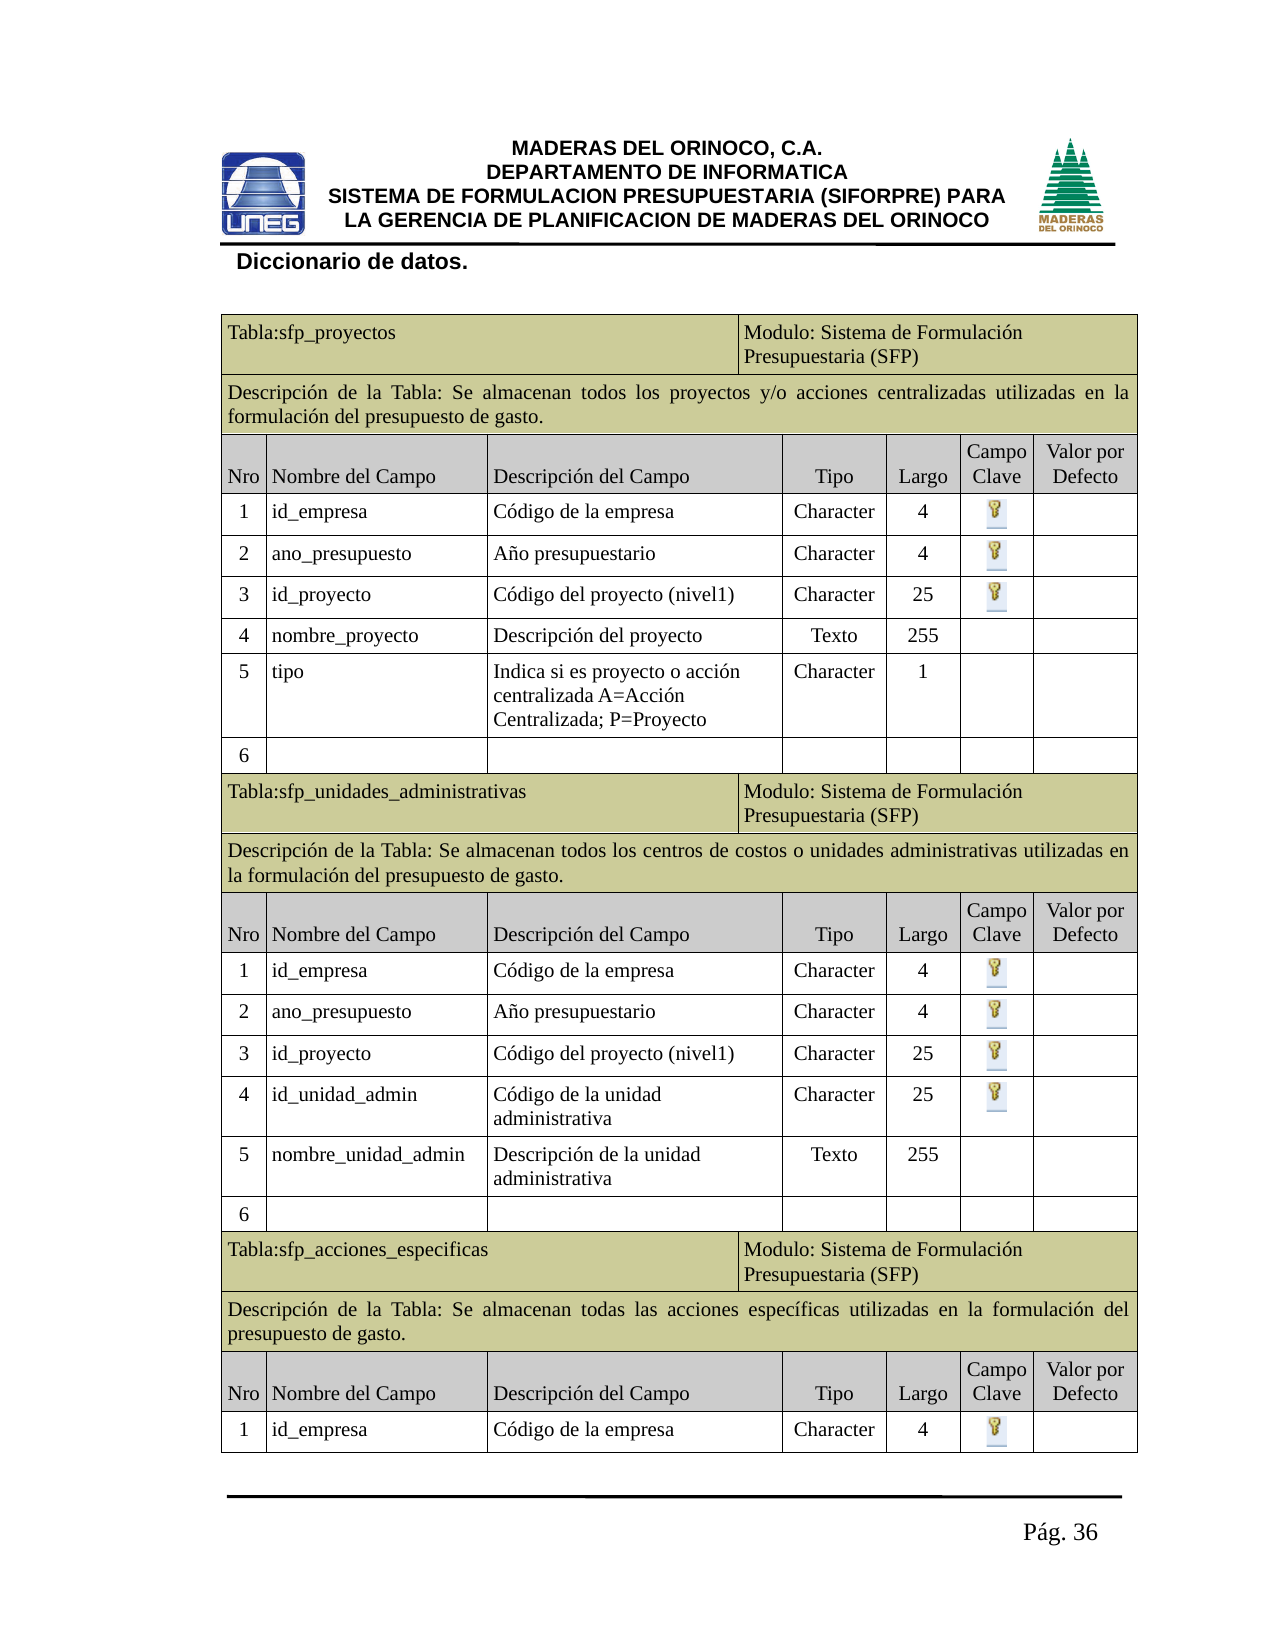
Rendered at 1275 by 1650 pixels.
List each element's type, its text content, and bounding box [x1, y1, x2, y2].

table_cell id_unidad_admin [267, 1077, 487, 1136]
table_cell Código del proyecto (nivel1) [488, 577, 782, 617]
table_cell Texto [783, 1137, 886, 1196]
table_cell Descripción de la unidad administrativa [488, 1137, 782, 1196]
table_cell Character [783, 1036, 886, 1076]
table_cell Código de la empresa [488, 494, 782, 535]
table_cell 4 [222, 619, 266, 653]
table_cell [961, 654, 1033, 737]
table_cell [1034, 654, 1137, 737]
table_cell Largo [887, 435, 960, 493]
table_cell Año presupuestario [488, 995, 782, 1035]
text Diccionario de datos. [236, 248, 1098, 274]
table_cell Año presupuestario [488, 536, 782, 576]
table_cell Código de la empresa [488, 953, 782, 993]
table_cell Descripción del Campo [488, 435, 782, 493]
table_cell Character [783, 953, 886, 993]
table_cell id_empresa [267, 494, 487, 535]
table_cell [961, 619, 1033, 653]
table_cell ano_presupuesto [267, 536, 487, 576]
table_cell Campo Clave [961, 1352, 1033, 1411]
table_cell 4 [887, 494, 960, 535]
table_cell [488, 1197, 782, 1231]
table_cell Character [783, 494, 886, 535]
table_cell 1 [222, 953, 266, 993]
table_cell Character [783, 1077, 886, 1136]
table_cell 2 [222, 536, 266, 576]
table_cell 255 [887, 1137, 960, 1196]
table_cell [1034, 577, 1137, 617]
table_cell id_empresa [267, 1412, 487, 1452]
table_cell 255 [887, 619, 960, 653]
table_cell [961, 577, 1033, 617]
table_cell 25 [887, 1036, 960, 1076]
table_cell 1 [887, 654, 960, 737]
table_cell [488, 738, 782, 773]
picture [986, 540, 1007, 571]
table_cell 3 [222, 577, 266, 617]
picture [986, 1040, 1007, 1071]
table_cell 4 [887, 536, 960, 576]
table_cell Campo Clave [961, 893, 1033, 952]
table_cell nombre_proyecto [267, 619, 487, 653]
table_cell id_proyecto [267, 577, 487, 617]
table_cell Valor por Defecto [1034, 435, 1137, 493]
table_cell Tipo [783, 435, 886, 493]
table_cell Character [783, 995, 886, 1035]
table_cell Nombre del Campo [267, 435, 487, 493]
table_cell Largo [887, 893, 960, 952]
table_header Modulo: Sistema de Formulación Presupuestaria (SFP) [739, 315, 1137, 374]
table_cell [1034, 995, 1137, 1035]
table_cell tipo [267, 654, 487, 737]
table_cell 4 [222, 1077, 266, 1136]
table_cell Código del proyecto (nivel1) [488, 1036, 782, 1076]
table_cell id_proyecto [267, 1036, 487, 1076]
table_cell Campo Clave [961, 435, 1033, 493]
table_cell Indica si es proyecto o acción centralizada A=Acción Centralizada; P=Proyecto [488, 654, 782, 737]
table_cell 6 [222, 738, 266, 773]
table_cell [1034, 738, 1137, 773]
table_cell 2 [222, 995, 266, 1035]
table_cell Descripción del Campo [488, 1352, 782, 1411]
table_cell 4 [887, 1412, 960, 1452]
table_cell [783, 1197, 886, 1231]
table_cell [267, 738, 487, 773]
table_cell Nombre del Campo [267, 1352, 487, 1411]
table_cell [887, 1197, 960, 1231]
table_cell [1034, 619, 1137, 653]
picture [986, 999, 1007, 1029]
table_cell [783, 738, 886, 773]
table_cell Valor por Defecto [1034, 1352, 1137, 1411]
table_header Tabla:sfp_proyectos [222, 315, 738, 374]
table_cell [1034, 1077, 1137, 1136]
table_cell Character [783, 654, 886, 737]
table_cell Nombre del Campo [267, 893, 487, 952]
picture [986, 582, 1007, 612]
table_cell Tabla:sfp_acciones_especificas [222, 1232, 738, 1291]
table_cell Character [783, 1412, 886, 1452]
table_cell 6 [222, 1197, 266, 1231]
table_cell Largo [887, 1352, 960, 1411]
table_cell 1 [222, 494, 266, 535]
table_cell Código de la empresa [488, 1412, 782, 1452]
table_cell Nro [222, 1352, 266, 1411]
table_cell Tipo [783, 893, 886, 952]
table_cell 25 [887, 577, 960, 617]
table_cell Descripción de la Tabla: Se almacenan todas las acciones específicas utilizadas en la formulación del presupuesto de gasto. [222, 1292, 1137, 1351]
table_cell [1034, 1197, 1137, 1231]
table_cell [961, 1077, 1033, 1136]
table_cell Descripción de la Tabla: Se almacenan todos los centros de costos o unidades administrativas utilizadas en la formulación del presupuesto de gasto. [222, 834, 1137, 892]
picture [986, 1416, 1007, 1447]
table_cell nombre_unidad_admin [267, 1137, 487, 1196]
table_cell Character [783, 577, 886, 617]
table_cell Descripción de la Tabla: Se almacenan todos los proyectos y/o acciones centralizadas utilizadas en la formulación del presupuesto de gasto. [222, 375, 1137, 433]
table_cell Nro [222, 893, 266, 952]
table_cell 3 [222, 1036, 266, 1076]
table_cell Tipo [783, 1352, 886, 1411]
table_cell Valor por Defecto [1034, 893, 1137, 952]
table_cell [887, 738, 960, 773]
table_cell 4 [887, 995, 960, 1035]
table_cell Código de la unidad administrativa [488, 1077, 782, 1136]
picture [986, 1082, 1007, 1112]
table_cell [961, 738, 1033, 773]
table_cell id_empresa [267, 953, 487, 993]
table_cell Character [783, 536, 886, 576]
table_cell [1034, 1412, 1137, 1452]
table_cell Modulo: Sistema de Formulación Presupuestaria (SFP) [739, 1232, 1137, 1291]
table_cell Texto [783, 619, 886, 653]
table_cell [961, 1137, 1033, 1196]
picture [221, 152, 306, 236]
table_cell [961, 995, 1033, 1035]
picture [1004, 137, 1137, 233]
table_cell [961, 536, 1033, 576]
table_cell [1034, 1036, 1137, 1076]
table_cell [1034, 536, 1137, 576]
table_cell ano_presupuesto [267, 995, 487, 1035]
table_cell 25 [887, 1077, 960, 1136]
table_cell Descripción del Campo [488, 893, 782, 952]
table_cell 1 [222, 1412, 266, 1452]
picture [986, 958, 1007, 988]
table_cell 5 [222, 1137, 266, 1196]
table_cell [1034, 494, 1137, 535]
table_cell [1034, 953, 1137, 993]
table_cell [961, 1412, 1033, 1452]
table_cell [267, 1197, 487, 1231]
table_cell [961, 494, 1033, 535]
table_cell 5 [222, 654, 266, 737]
table_cell Descripción del proyecto [488, 619, 782, 653]
table_cell [1034, 1137, 1137, 1196]
picture [986, 499, 1007, 529]
table_cell 4 [887, 953, 960, 993]
table_cell [961, 1197, 1033, 1231]
table_cell Tabla:sfp_unidades_administrativas [222, 774, 738, 832]
table_cell [961, 1036, 1033, 1076]
table_cell Modulo: Sistema de Formulación Presupuestaria (SFP) [739, 774, 1137, 832]
table_cell [961, 953, 1033, 993]
table_cell Nro [222, 435, 266, 493]
